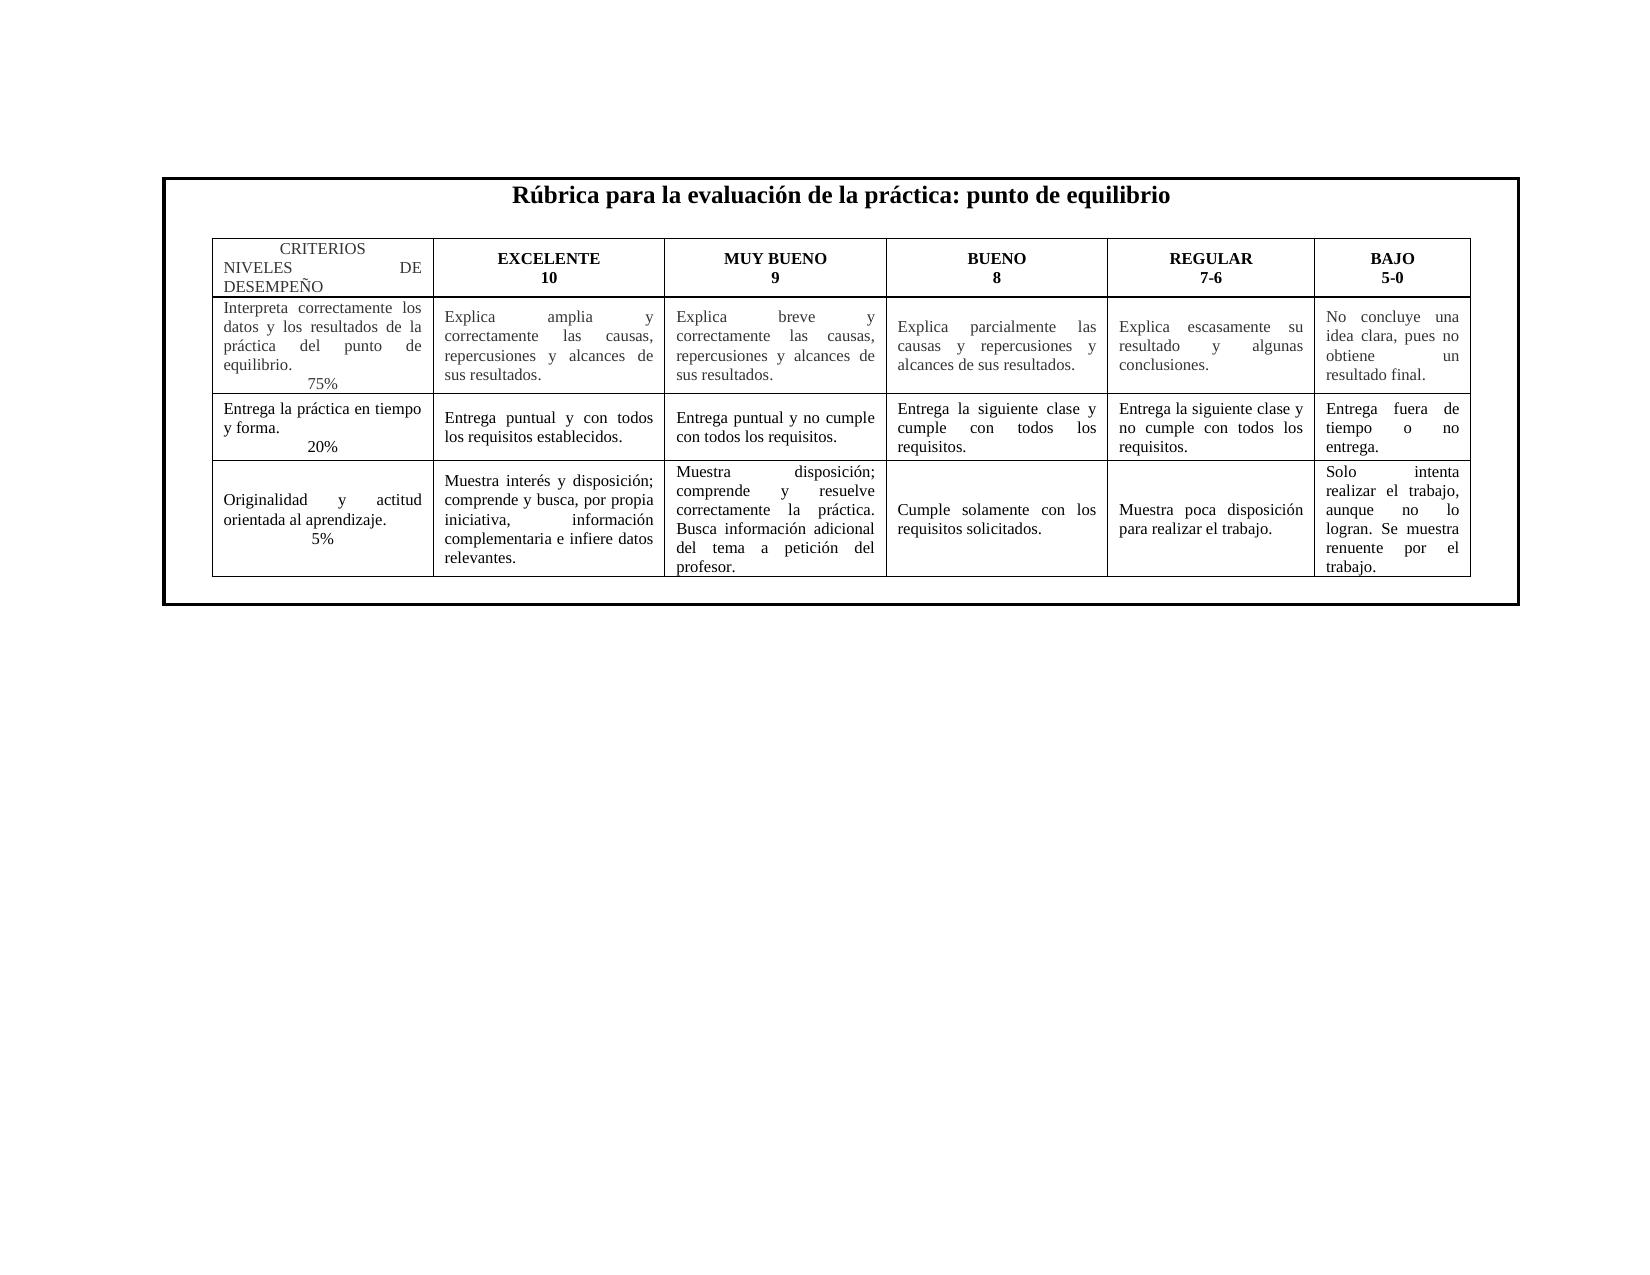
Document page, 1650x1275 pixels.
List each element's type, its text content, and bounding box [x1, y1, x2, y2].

table_header Rúbrica para la evaluación de la práctica: punto de equilibrio [166, 180, 1517, 603]
